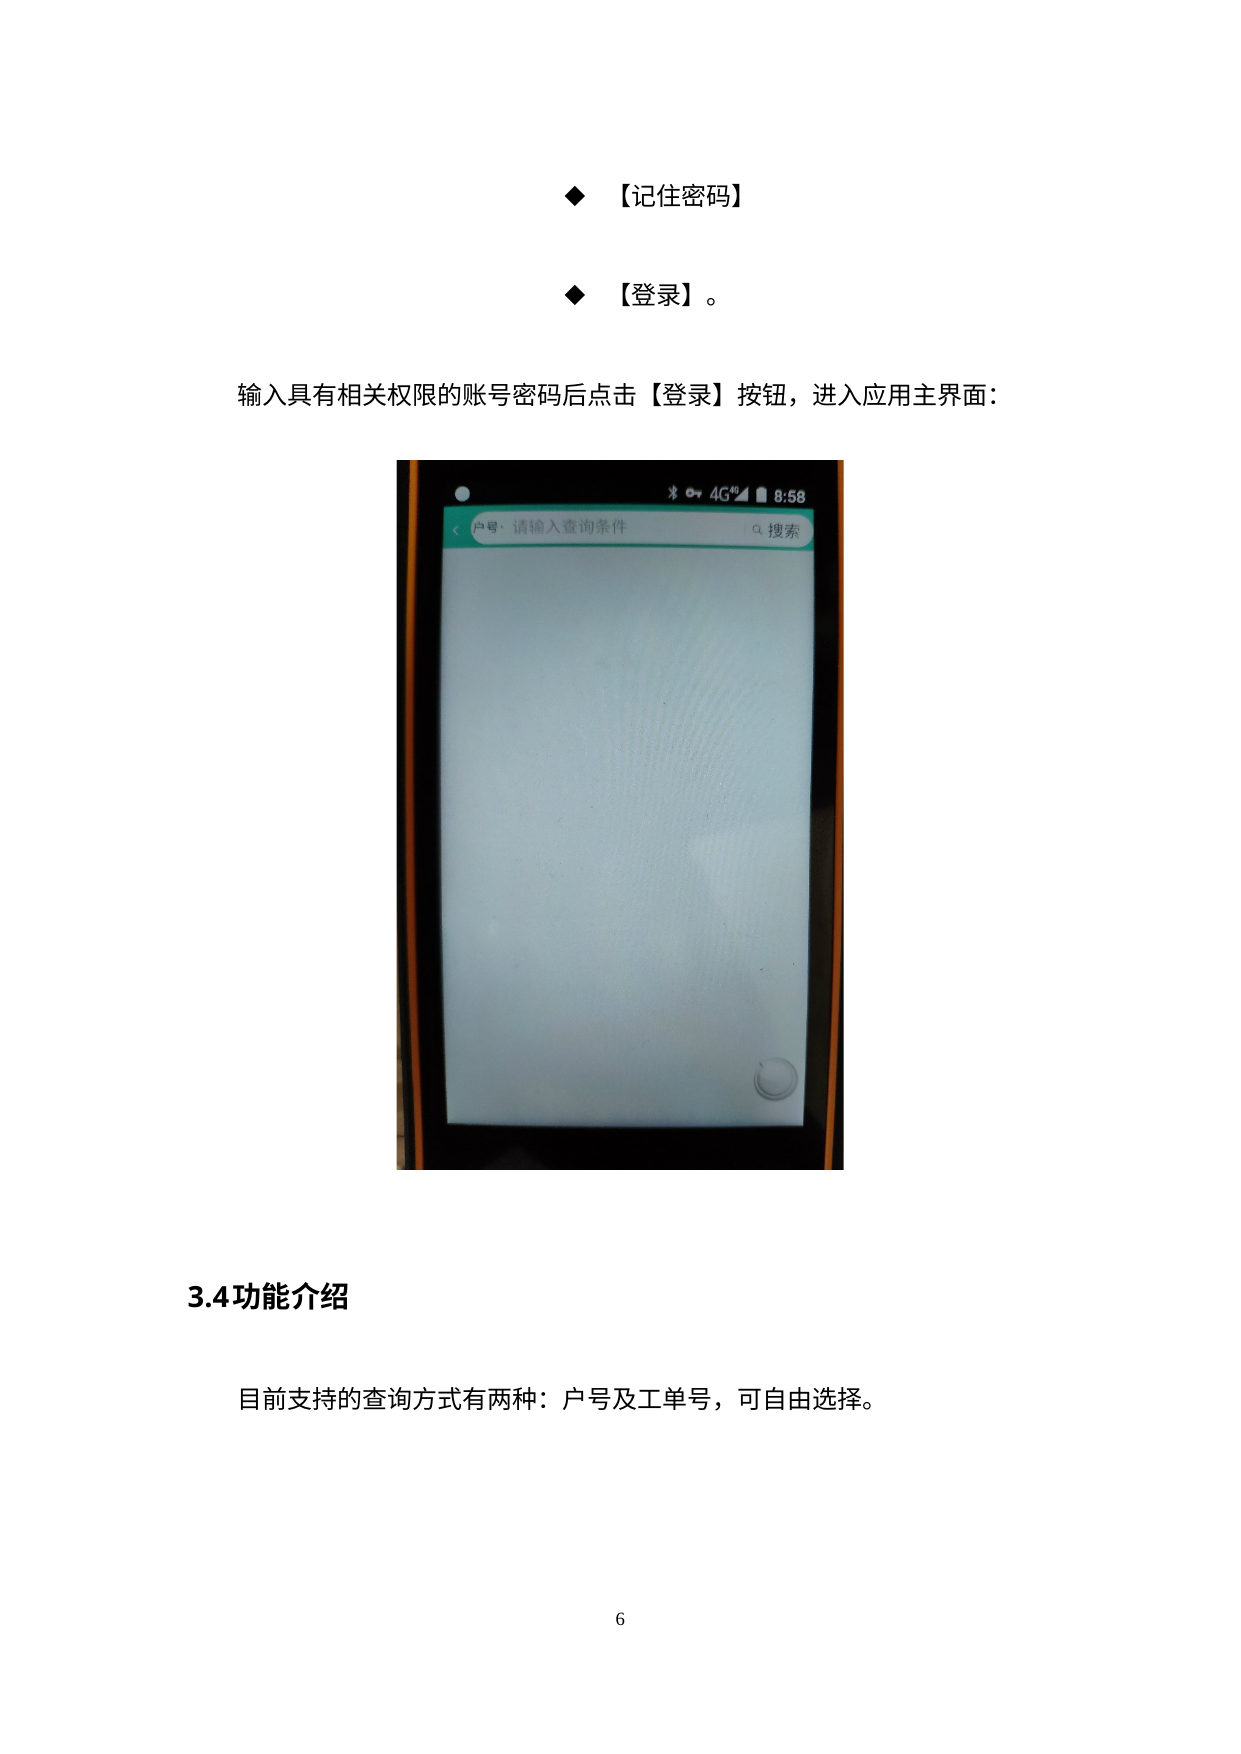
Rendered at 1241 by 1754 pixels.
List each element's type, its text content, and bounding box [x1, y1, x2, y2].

list 【记住密码】 [562, 162, 1053, 227]
text 目前支持的查询方式有两种：户号及工单号，可自由选择。 [187, 1365, 1053, 1430]
picture [396, 460, 844, 1170]
text 输入具有相关权限的账号密码后点击【登录】按钮，进入应用主界面： [187, 361, 1053, 426]
list 【登录】。 [562, 261, 1053, 326]
subtitle 功能介绍 [187, 1263, 1053, 1328]
